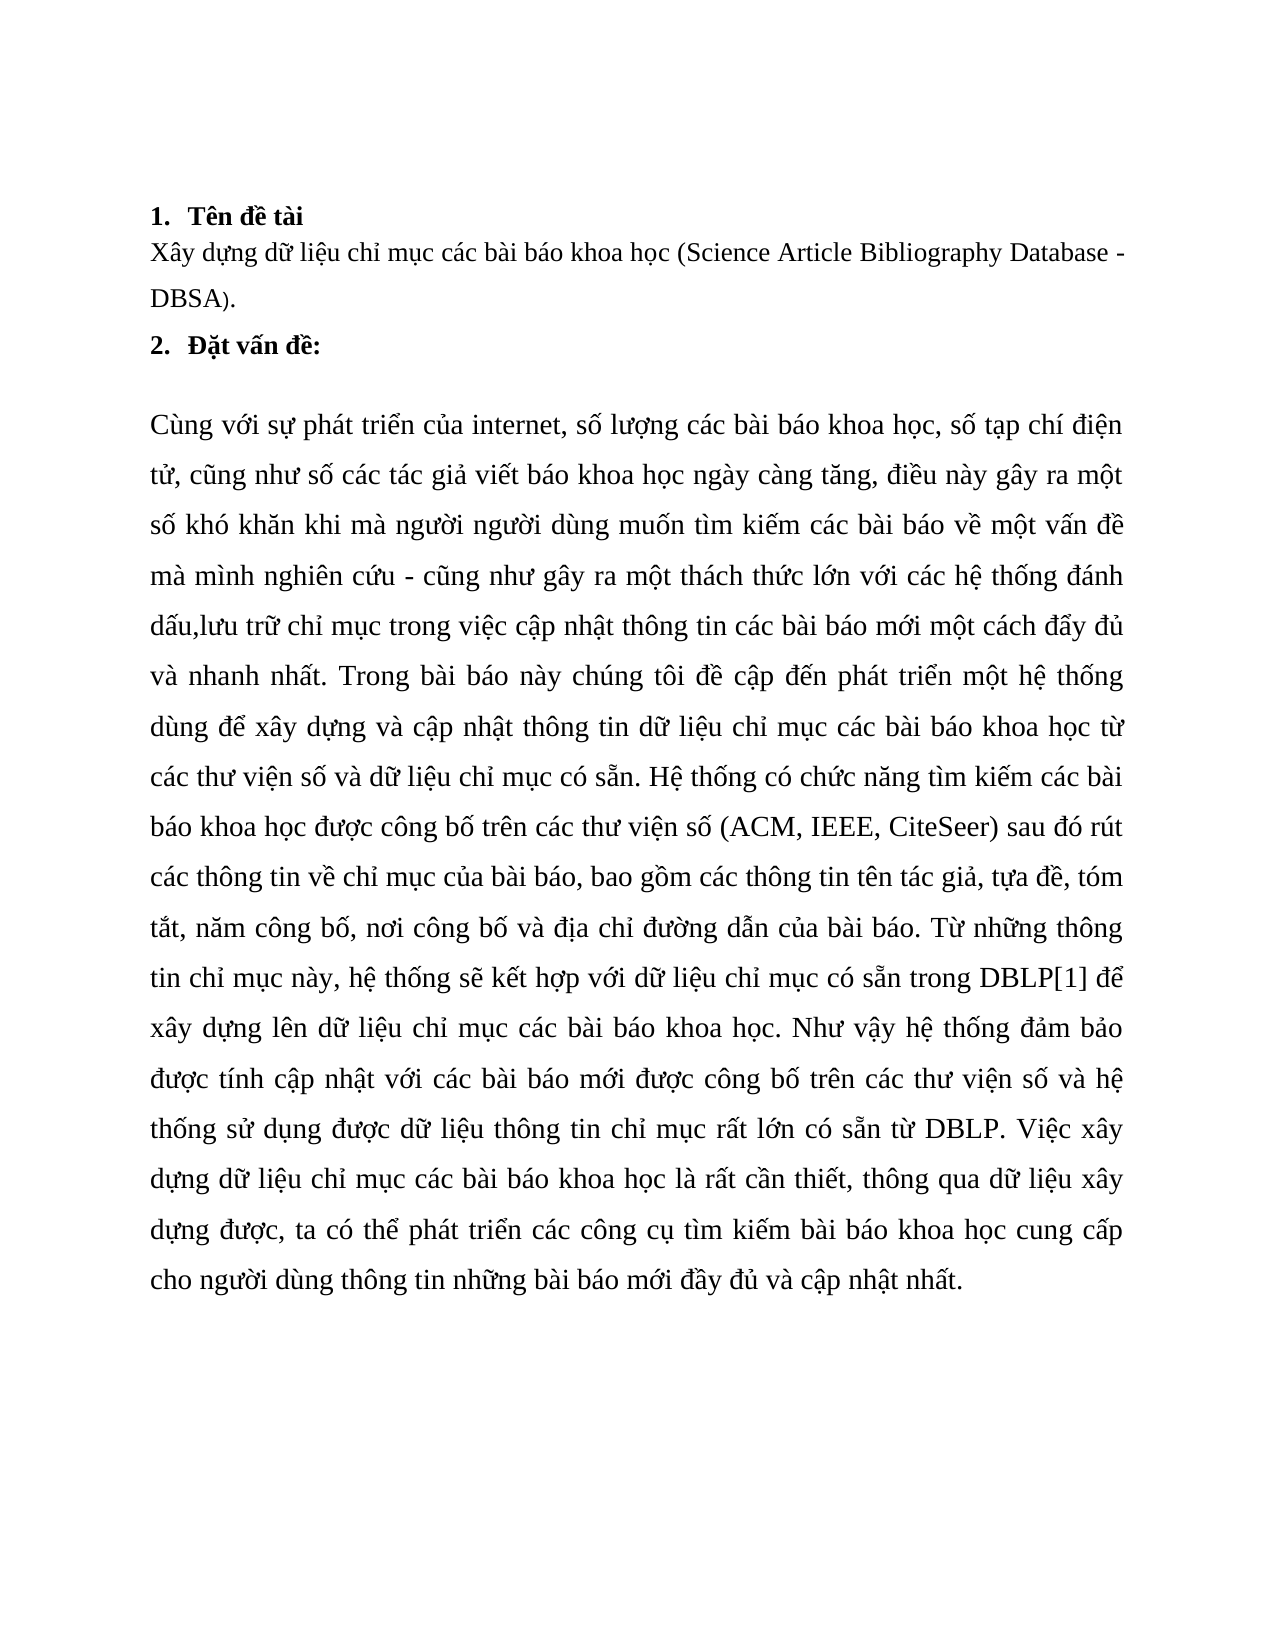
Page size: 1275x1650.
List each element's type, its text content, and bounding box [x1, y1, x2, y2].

text Xây dựng dữ liệu chỉ mục các bài báo khoa học (Science Article Bibliography Database - DBSA). [150, 236, 1125, 313]
subtitle Đặt vấn đề: [150, 329, 1125, 360]
subtitle Tên đề tài [150, 200, 1125, 231]
text Cùng với sự phát triển của internet, số lượng các bài báo khoa học, số tạp chí điện tử, cũng như số các tác giả viết báo khoa học ngày càng tăng, điều này gây ra một số khó khăn khi mà người người dùng muốn tìm kiếm các bài báo về một vấn đề mà mình nghiên cứu - cũng như gây ra một thách thức lớn với các hệ thống đánh dấu,lưu trữ chỉ mục trong việc cập nhật thông tin các bài báo mới một cách đẩy đủ và nhanh nhất. Trong bài báo này chúng tôi đề cập đến phát triển một hệ thống dùng để xây dựng và cập nhật thông tin dữ liệu chỉ mục các bài báo khoa học từ các thư viện số và dữ liệu chỉ mục có sẵn. Hệ thống có chức năng tìm kiếm các bài báo khoa học được công bố trên các thư viện số (ACM, IEEE, CiteSeer) sau đó rút các thông tin về chỉ mục của bài báo, bao gồm các thông tin tên tác giả, tựa đề, tóm tắt, năm công bố, nơi công bố và địa chỉ đường dẫn của bài báo. Từ những thông tin chỉ mục này, hệ thống sẽ kết hợp với dữ liệu chỉ mục có sẵn trong DBLP[1] để xây dựng lên dữ liệu chỉ mục các bài báo khoa học. Như vậy hệ thống đảm bảo được tính cập nhật với các bài báo mới được công bố trên các thư viện số và hệ thống sử dụng được dữ liệu thông tin chỉ mục rất lớn có sẵn từ DBLP. Việc xây dựng dữ liệu chỉ mục các bài báo khoa học là rất cần thiết, thông qua dữ liệu xây dựng được, ta có thể phát triển các công cụ tìm kiếm bài báo khoa học cung cấp cho người dùng thông tin những bài báo mới đầy đủ và cập nhật nhất. [150, 407, 1125, 1296]
